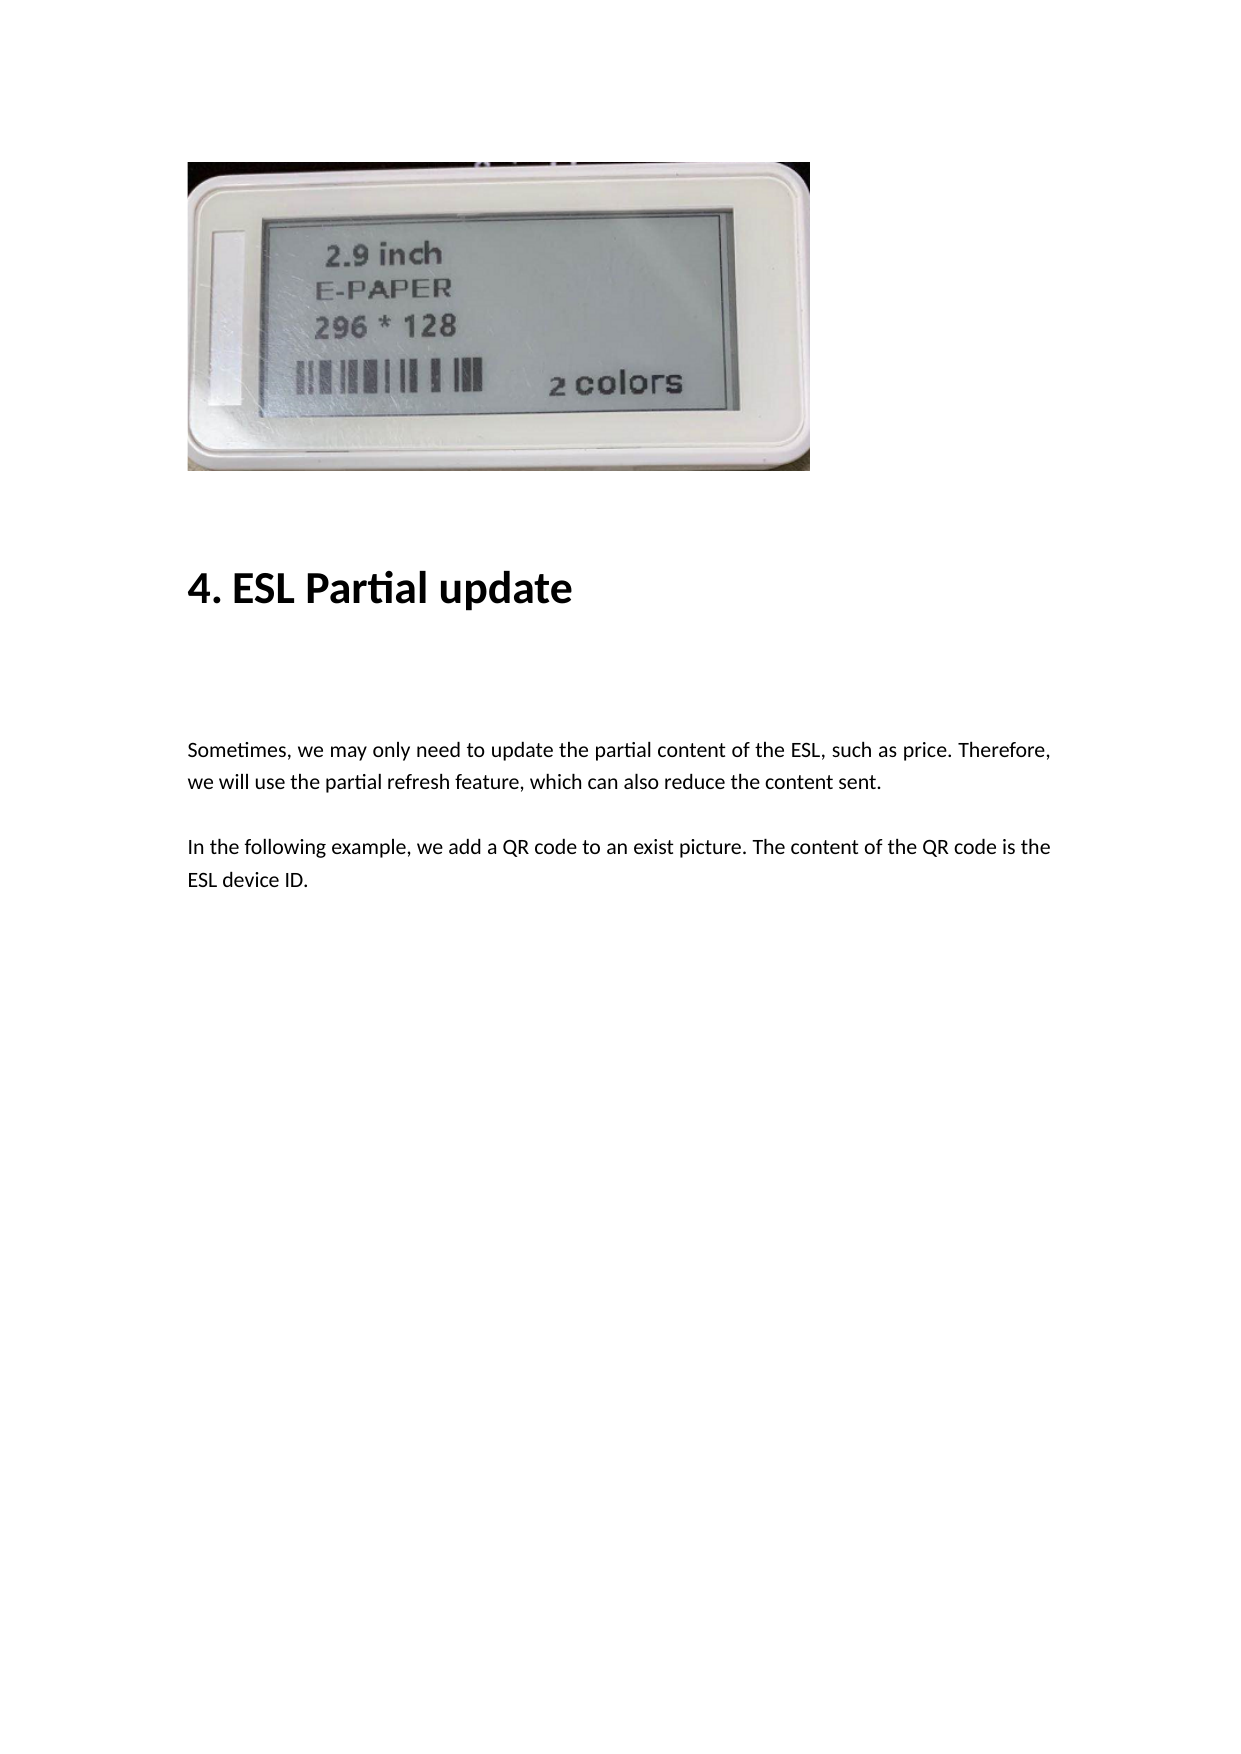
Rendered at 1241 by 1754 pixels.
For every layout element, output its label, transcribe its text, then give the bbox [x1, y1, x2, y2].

text In the following example, we add a QR code to an exist picture. The content of the QR code is the ESL device ID. [187, 831, 1053, 896]
picture [187, 162, 810, 471]
text Sometimes, we may only need to update the partial content of the ESL, such as price. Therefore, we will use the partial refresh feature, which can also reduce the content sent. [187, 733, 1053, 798]
subtitle ESL Partial update [187, 555, 1053, 620]
